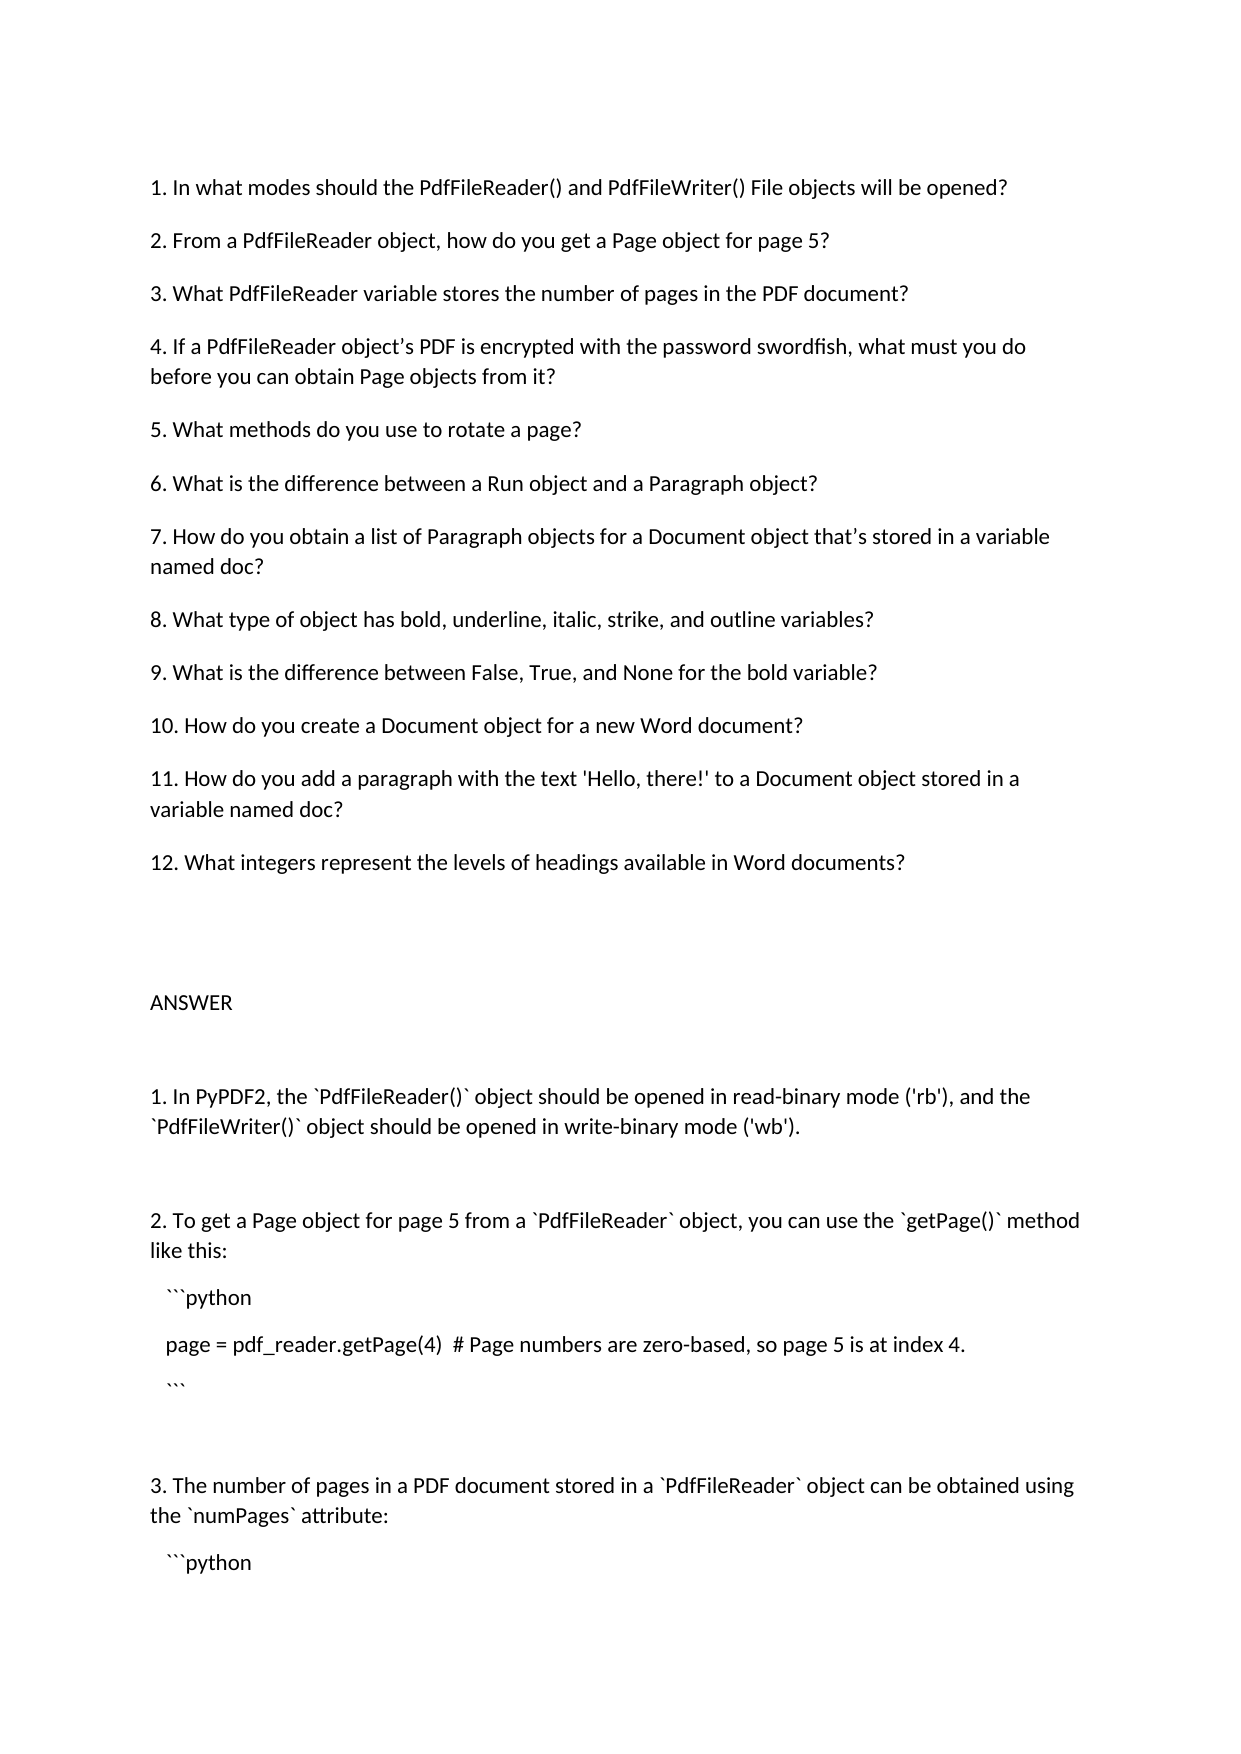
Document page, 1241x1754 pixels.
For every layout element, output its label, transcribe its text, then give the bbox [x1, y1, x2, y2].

text 7. How do you obtain a list of Paragraph objects for a Document object that’s stored in a variable named doc? [150, 522, 1090, 580]
text 3. The number of pages in a PDF document stored in a `PdfFileReader` object can be obtained using the `numPages` attribute: [150, 1471, 1090, 1529]
text 12. What integers represent the levels of headings available in Word documents? [150, 848, 1090, 876]
text ANSWER [150, 988, 1090, 1017]
text ```python [150, 1283, 1090, 1311]
text 10. How do you create a Document object for a new Word document? [150, 711, 1090, 739]
text 2. To get a Page object for page 5 from a `PdfFileReader` object, you can use the `getPage()` method like this: [150, 1206, 1090, 1264]
text 5. What methods do you use to rotate a page? [150, 416, 1090, 444]
text ```python [150, 1548, 1090, 1576]
text 6. What is the difference between a Run object and a Paragraph object? [150, 469, 1090, 497]
text 1. In PyPDF2, the `PdfFileReader()` object should be opened in read-binary mode ('rb'), and the `PdfFileWriter()` object should be opened in write-binary mode ('wb'). [150, 1082, 1090, 1141]
text 3. What PdfFileReader variable stores the number of pages in the PDF document? [150, 279, 1090, 307]
text 1. In what modes should the PdfFileReader() and PdfFileWriter() File objects will be opened? [150, 173, 1090, 201]
text 8. What type of object has bold, underline, italic, strike, and outline variables? [150, 605, 1090, 633]
text 4. If a PdfFileReader object’s PDF is encrypted with the password swordfish, what must you do before you can obtain Page objects from it? [150, 332, 1090, 391]
text 2. From a PdfFileReader object, how do you get a Page object for page 5? [150, 226, 1090, 254]
text page = pdf_reader.getPage(4) # Page numbers are zero-based, so page 5 is at index 4. [150, 1330, 1090, 1358]
text 11. How do you add a paragraph with the text 'Hello, there!' to a Document object stored in a variable named doc? [150, 764, 1090, 823]
text ``` [150, 1377, 1090, 1405]
text 9. What is the difference between False, True, and None for the bold variable? [150, 658, 1090, 686]
